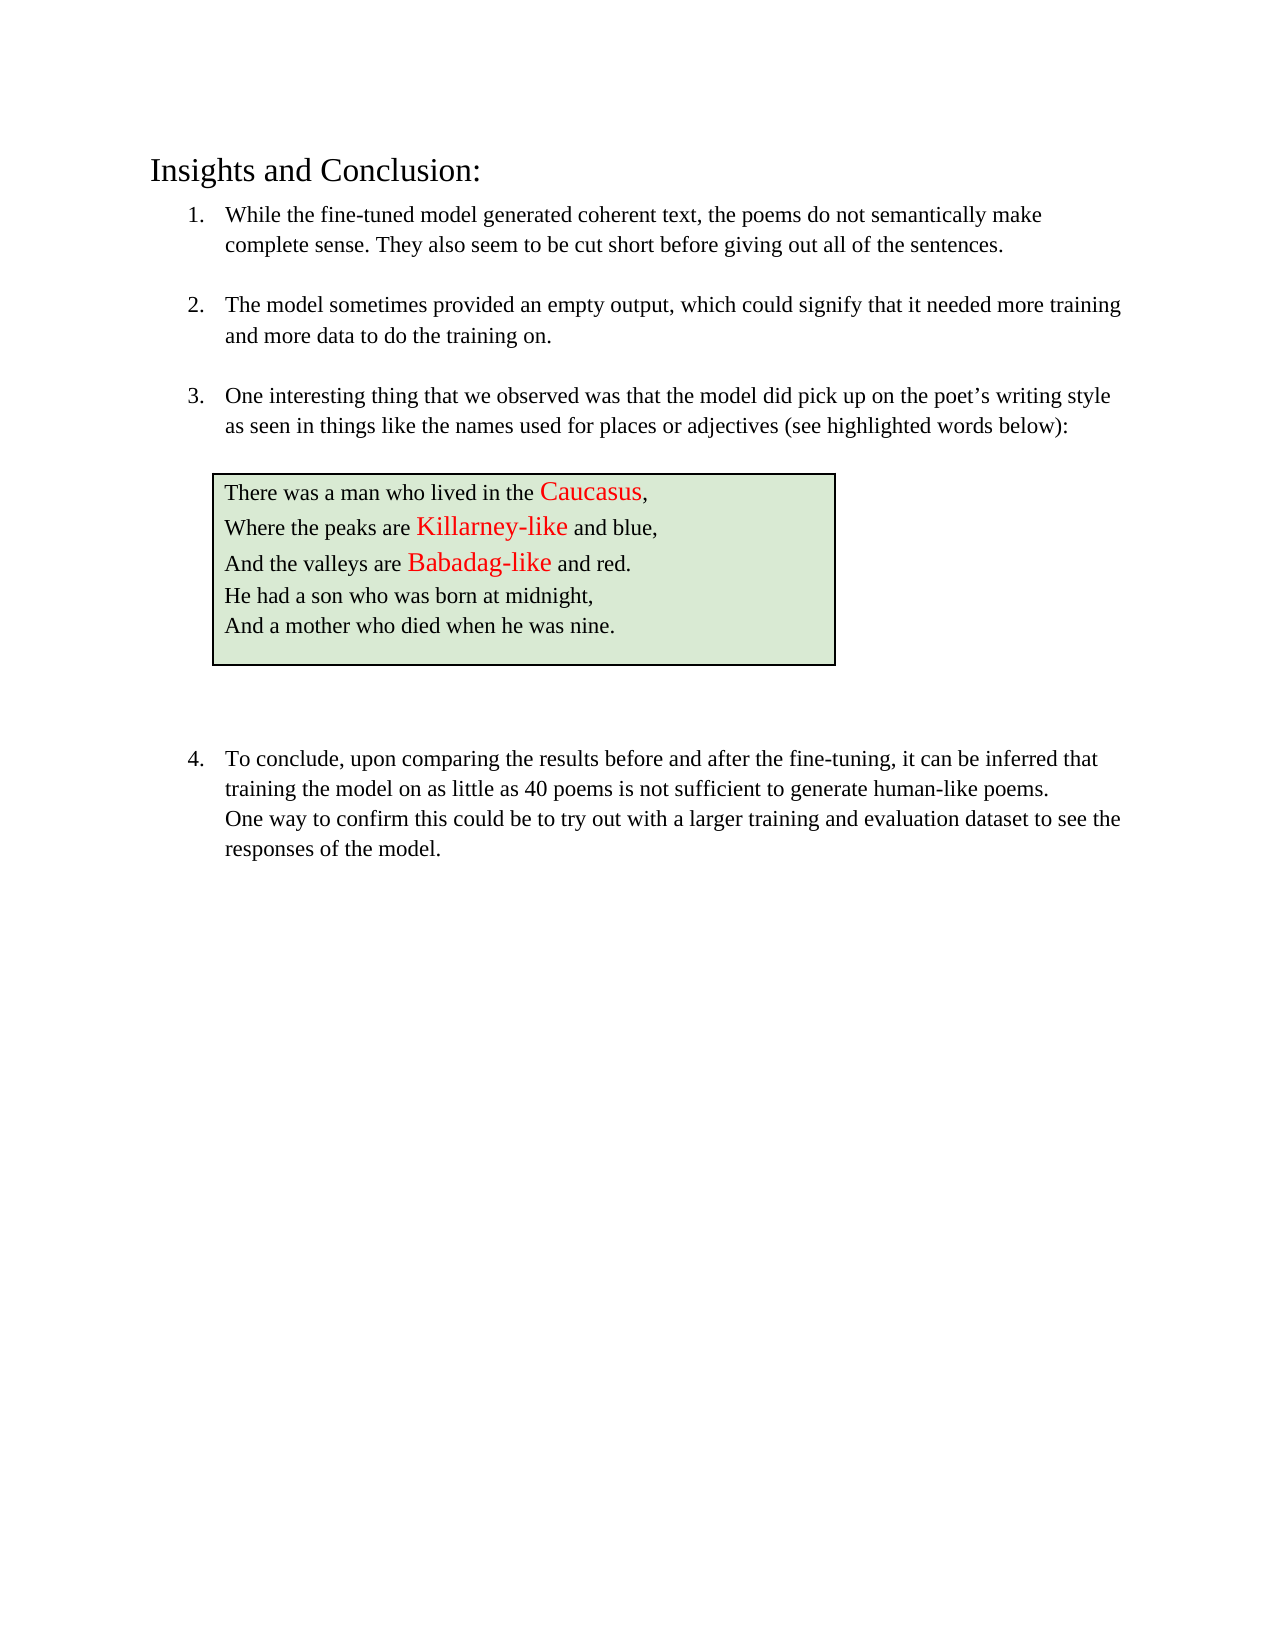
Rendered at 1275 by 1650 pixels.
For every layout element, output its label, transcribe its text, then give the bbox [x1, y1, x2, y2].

list To conclude, upon comparing the results before and after the fine-tuning, it can be inferred that training the model on as little as 40 poems is not sufficient to generate human-like poems. [187, 744, 1125, 801]
text One way to confirm this could be to try out with a larger training and evaluation dataset to see the responses of the model. [225, 805, 1125, 862]
table_header There was a man who lived in the Caucasus, Where the peaks are Killarney-like and blue, And the valleys are Babadag-like and red. He had a son who was born at midnight, And a mother who died when he was nine. [214, 475, 834, 664]
subtitle Insights and Conclusion: [150, 150, 1125, 188]
list The model sometimes provided an empty output, which could signify that it needed more training and more data to do the training on. [187, 291, 1125, 348]
list One interesting thing that we observed was that the model did pick up on the poet’s writing style as seen in things like the names used for places or adjectives (see highlighted words below): [187, 382, 1125, 469]
list While the fine-tuned model generated coherent text, the poems do not semantically make complete sense. They also seem to be cut short before giving out all of the sentences. [187, 201, 1125, 257]
